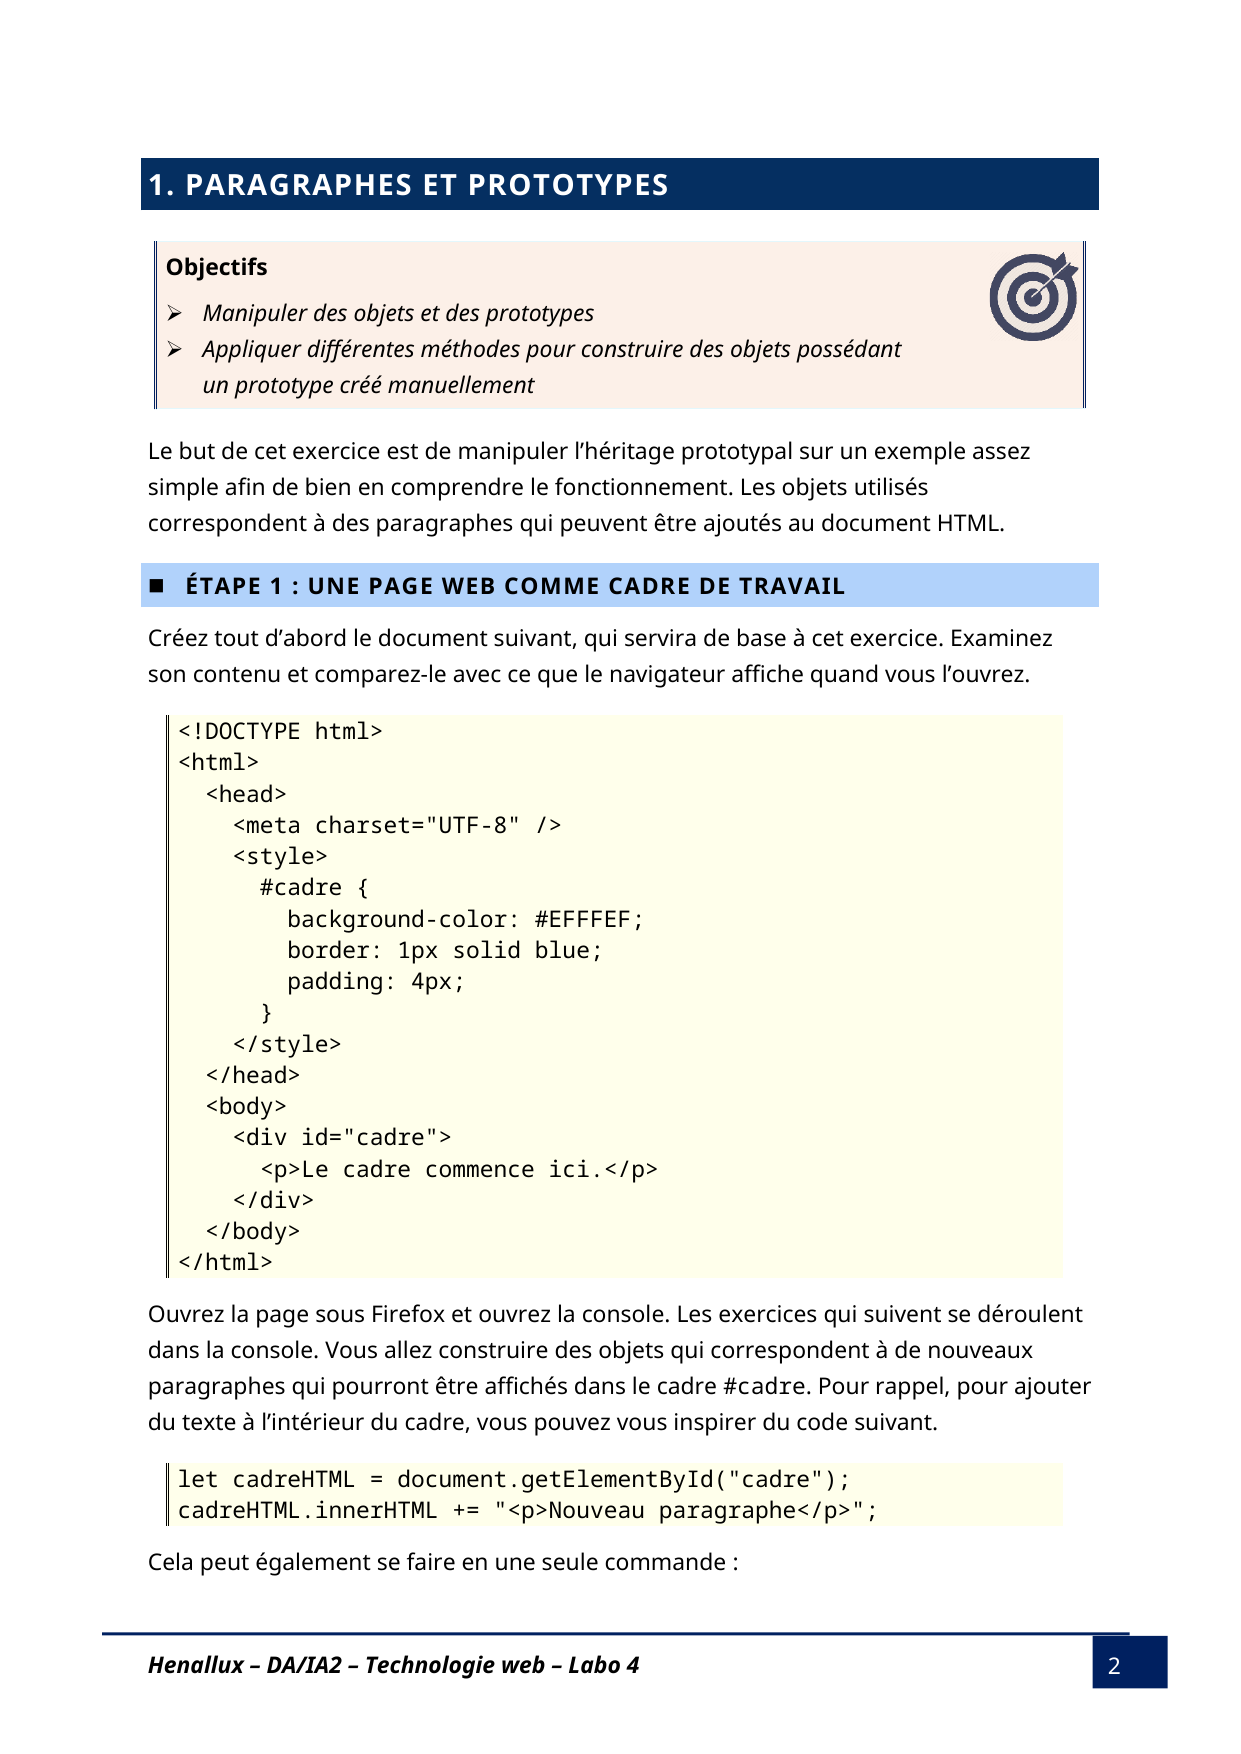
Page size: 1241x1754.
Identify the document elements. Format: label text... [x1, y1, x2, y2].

text padding: 4px; [169, 965, 1063, 996]
text Cela peut également se faire en une seule commande : [148, 1546, 1093, 1578]
text </style> [169, 1028, 1063, 1059]
text } [169, 996, 1063, 1028]
subtitle Paragraphes et prototypes [148, 164, 1093, 204]
text </html> [169, 1246, 1063, 1278]
text Objectifs [157, 242, 1083, 282]
text Le but de cet exercice est de manipuler l’héritage prototypal sur un exemple assez simple afin de bien en comprendre le fonctionnement. Les objets utilisés correspondent à des paragraphes qui peuvent être ajoutés au document HTML. [148, 435, 1093, 538]
text #cadre { [169, 871, 1063, 903]
text <meta charset="UTF-8" /> [169, 809, 1063, 840]
subtitle Étape 1 : une page web comme cadre de travail [148, 570, 1093, 601]
text </div> [169, 1184, 1063, 1215]
text <html> [169, 746, 1063, 778]
text background-color: #EFFFEF; [169, 903, 1063, 934]
text Créez tout d’abord le document suivant, qui servira de base à cet exercice. Examinez son contenu et comparez-le avec ce que le navigateur affiche quand vous l’ouvrez. [148, 622, 1093, 689]
text let cadreHTML = document.getElementById("cadre"); [169, 1463, 1063, 1494]
text border: 1px solid blue; [169, 934, 1063, 965]
text <body> [169, 1090, 1063, 1121]
text <div id="cadre"> [169, 1121, 1063, 1153]
text </body> [169, 1215, 1063, 1246]
text Ouvrez la page sous Firefox et ouvrez la console. Les exercices qui suivent se déroulent dans la console. Vous allez construire des objets qui correspondent à de nouveaux paragraphes qui pourront être affichés dans le cadre #cadre. Pour rappel, pour ajouter du texte à l’intérieur du cadre, vous pouvez vous inspirer du code suivant. [148, 1298, 1093, 1437]
text </head> [169, 1059, 1063, 1090]
text <style> [169, 840, 1063, 871]
text Appliquer différentes méthodes pour construire des objets possédant un prototype créé manuellement [157, 323, 1083, 408]
text Manipuler des objets et des prototypes [157, 287, 989, 323]
text cadreHTML.innerHTML += "<p>Nouveau paragraphe</p>"; [169, 1494, 1063, 1526]
picture [989, 252, 1079, 341]
text <head> [169, 778, 1063, 809]
text <!DOCTYPE html> [169, 715, 1063, 746]
text <p>Le cadre commence ici.</p> [169, 1153, 1063, 1184]
